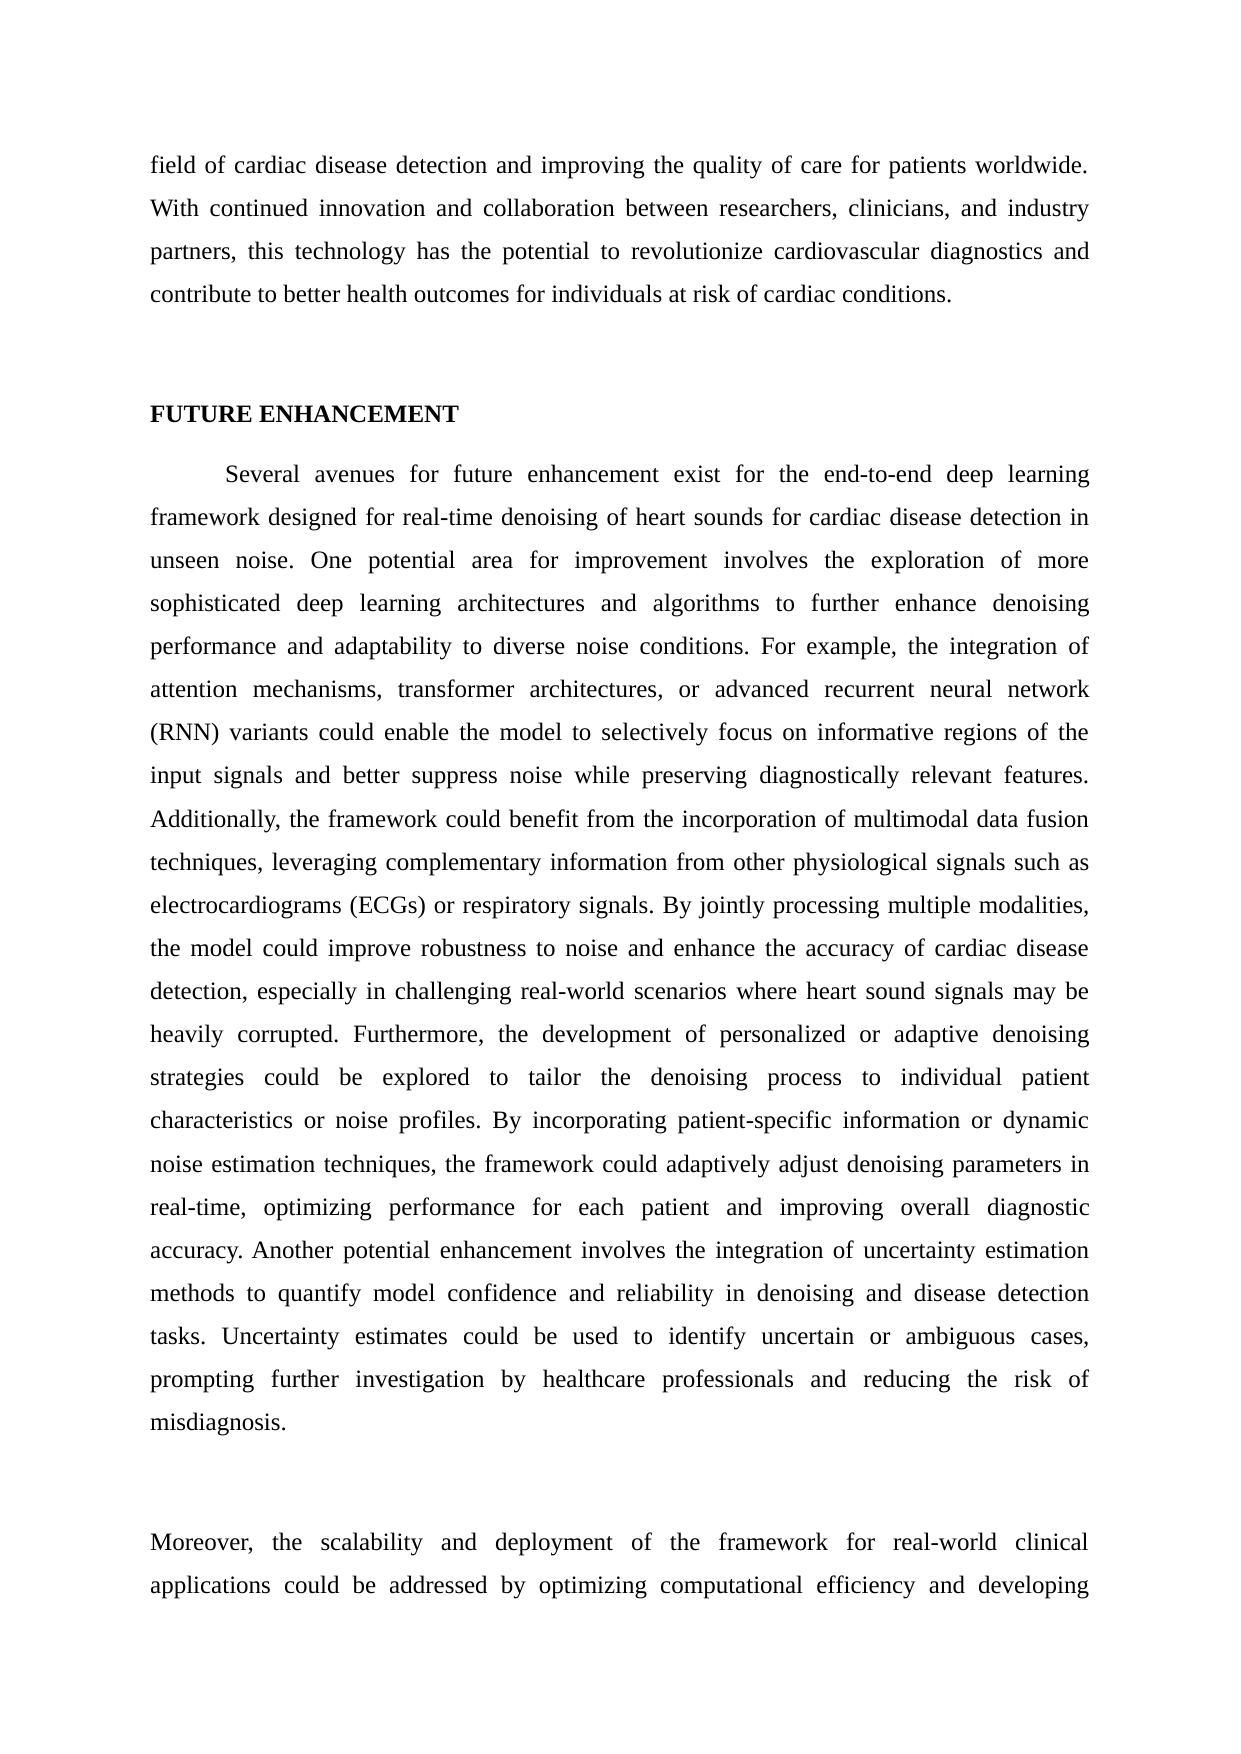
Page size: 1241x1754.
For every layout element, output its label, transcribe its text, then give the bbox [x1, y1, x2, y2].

text Several avenues for future enhancement exist for the end-to-end deep learning framework designed for real-time denoising of heart sounds for cardiac disease detection in unseen noise. One potential area for improvement involves the exploration of more sophisticated deep learning architectures and algorithms to further enhance denoising performance and adaptability to diverse noise conditions. For example, the integration of attention mechanisms, transformer architectures, or advanced recurrent neural network (RNN) variants could enable the model to selectively focus on informative regions of the input signals and better suppress noise while preserving diagnostically relevant features. Additionally, the framework could benefit from the incorporation of multimodal data fusion techniques, leveraging complementary information from other physiological signals such as electrocardiograms (ECGs) or respiratory signals. By jointly processing multiple modalities, the model could improve robustness to noise and enhance the accuracy of cardiac disease detection, especially in challenging real-world scenarios where heart sound signals may be heavily corrupted. Furthermore, the development of personalized or adaptive denoising strategies could be explored to tailor the denoising process to individual patient characteristics or noise profiles. By incorporating patient-specific information or dynamic noise estimation techniques, the framework could adaptively adjust denoising parameters in real-time, optimizing performance for each patient and improving overall diagnostic accuracy. Another potential enhancement involves the integration of uncertainty estimation methods to quantify model confidence and reliability in denoising and disease detection tasks. Uncertainty estimates could be used to identify uncertain or ambiguous cases, prompting further investigation by healthcare professionals and reducing the risk of misdiagnosis. [150, 459, 1090, 1436]
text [150, 150, 1090, 308]
text FUTURE ENHANCEMENT [150, 399, 1090, 428]
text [150, 1527, 1090, 1599]
